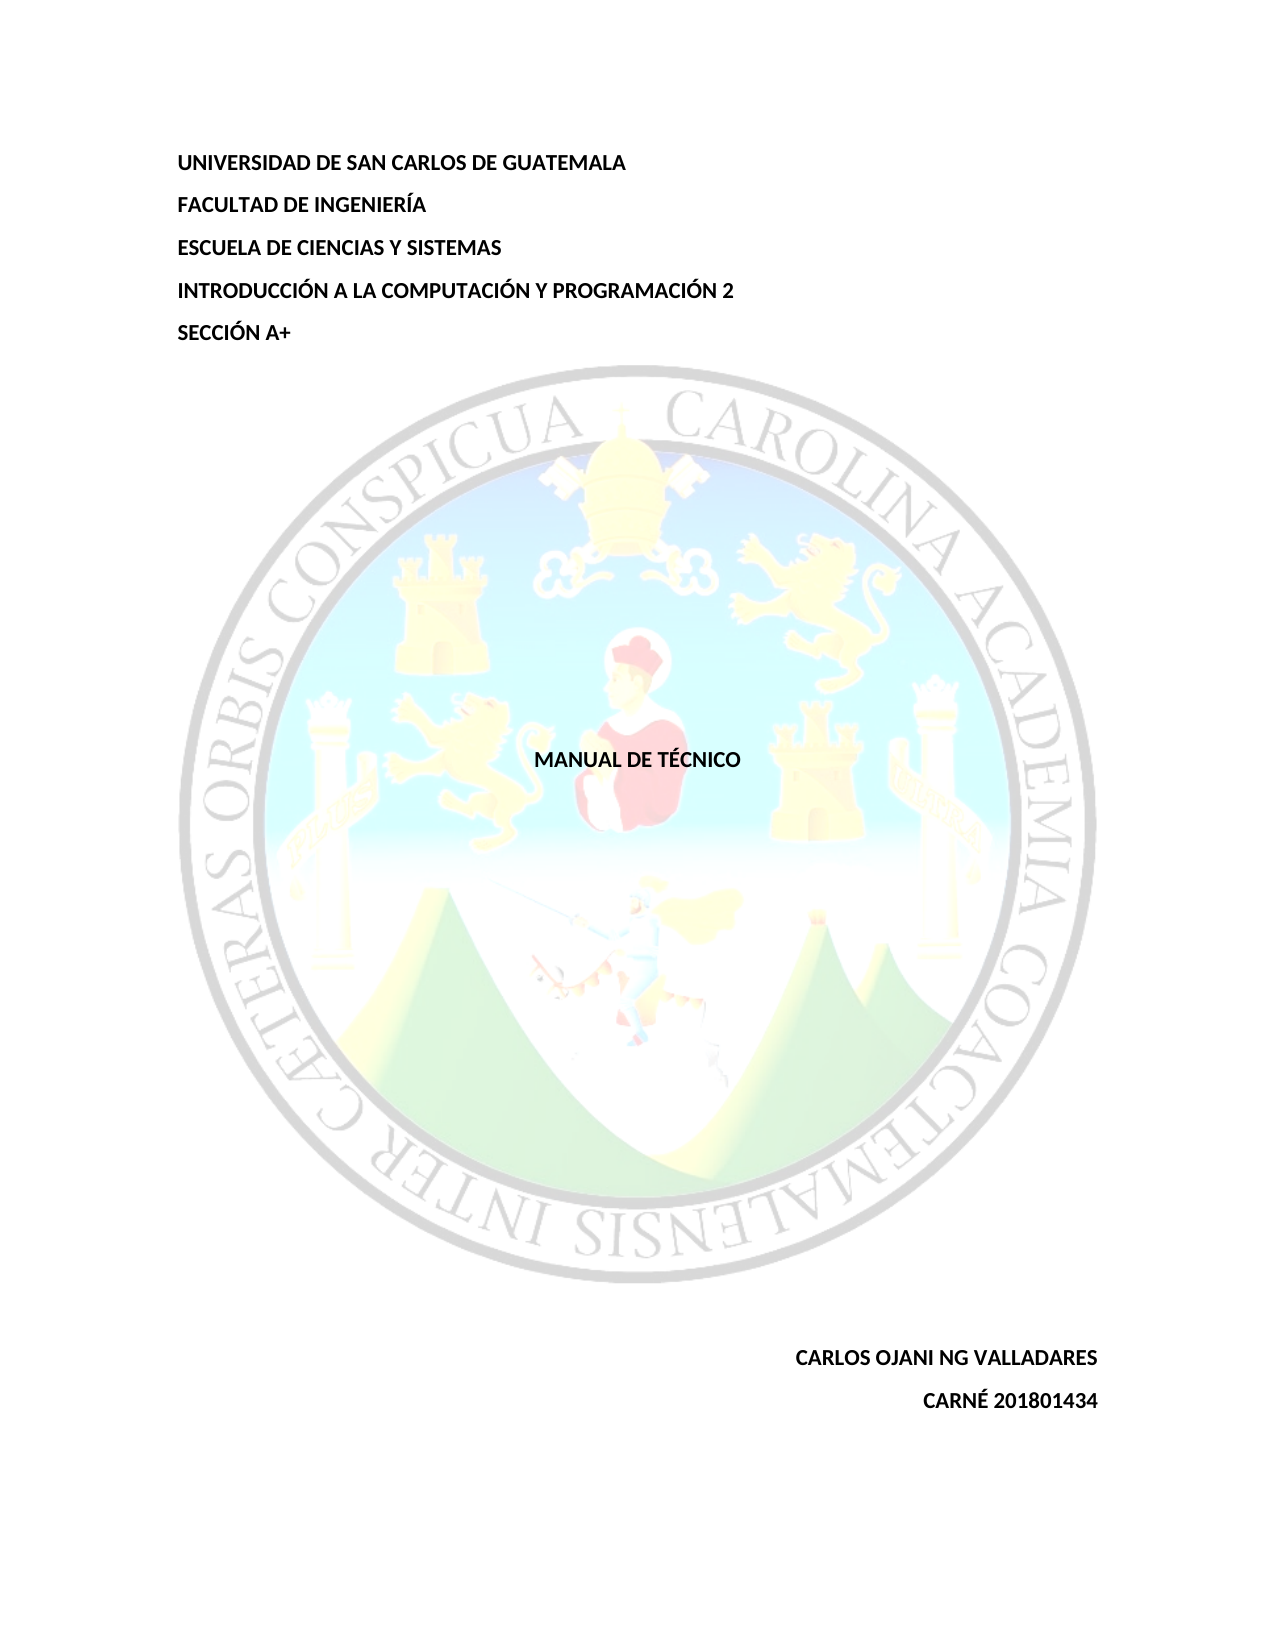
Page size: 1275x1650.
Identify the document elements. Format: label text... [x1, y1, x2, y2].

text ESCUELA DE CIENCIAS Y SISTEMAS [177, 233, 1098, 261]
text FACULTAD DE INGENIERÍA [177, 190, 1098, 218]
text CARNÉ 201801434 [177, 1386, 1098, 1414]
text SECCIÓN A+ [177, 318, 1098, 346]
text INTRODUCCIÓN A LA COMPUTACIÓN Y PROGRAMACIÓN 2 [177, 276, 1098, 304]
text CARLOS OJANI NG VALLADARES [177, 1343, 1098, 1371]
text MANUAL DE TÉCNICO [177, 746, 1098, 773]
text UNIVERSIDAD DE SAN CARLOS DE GUATEMALA [177, 148, 1098, 176]
